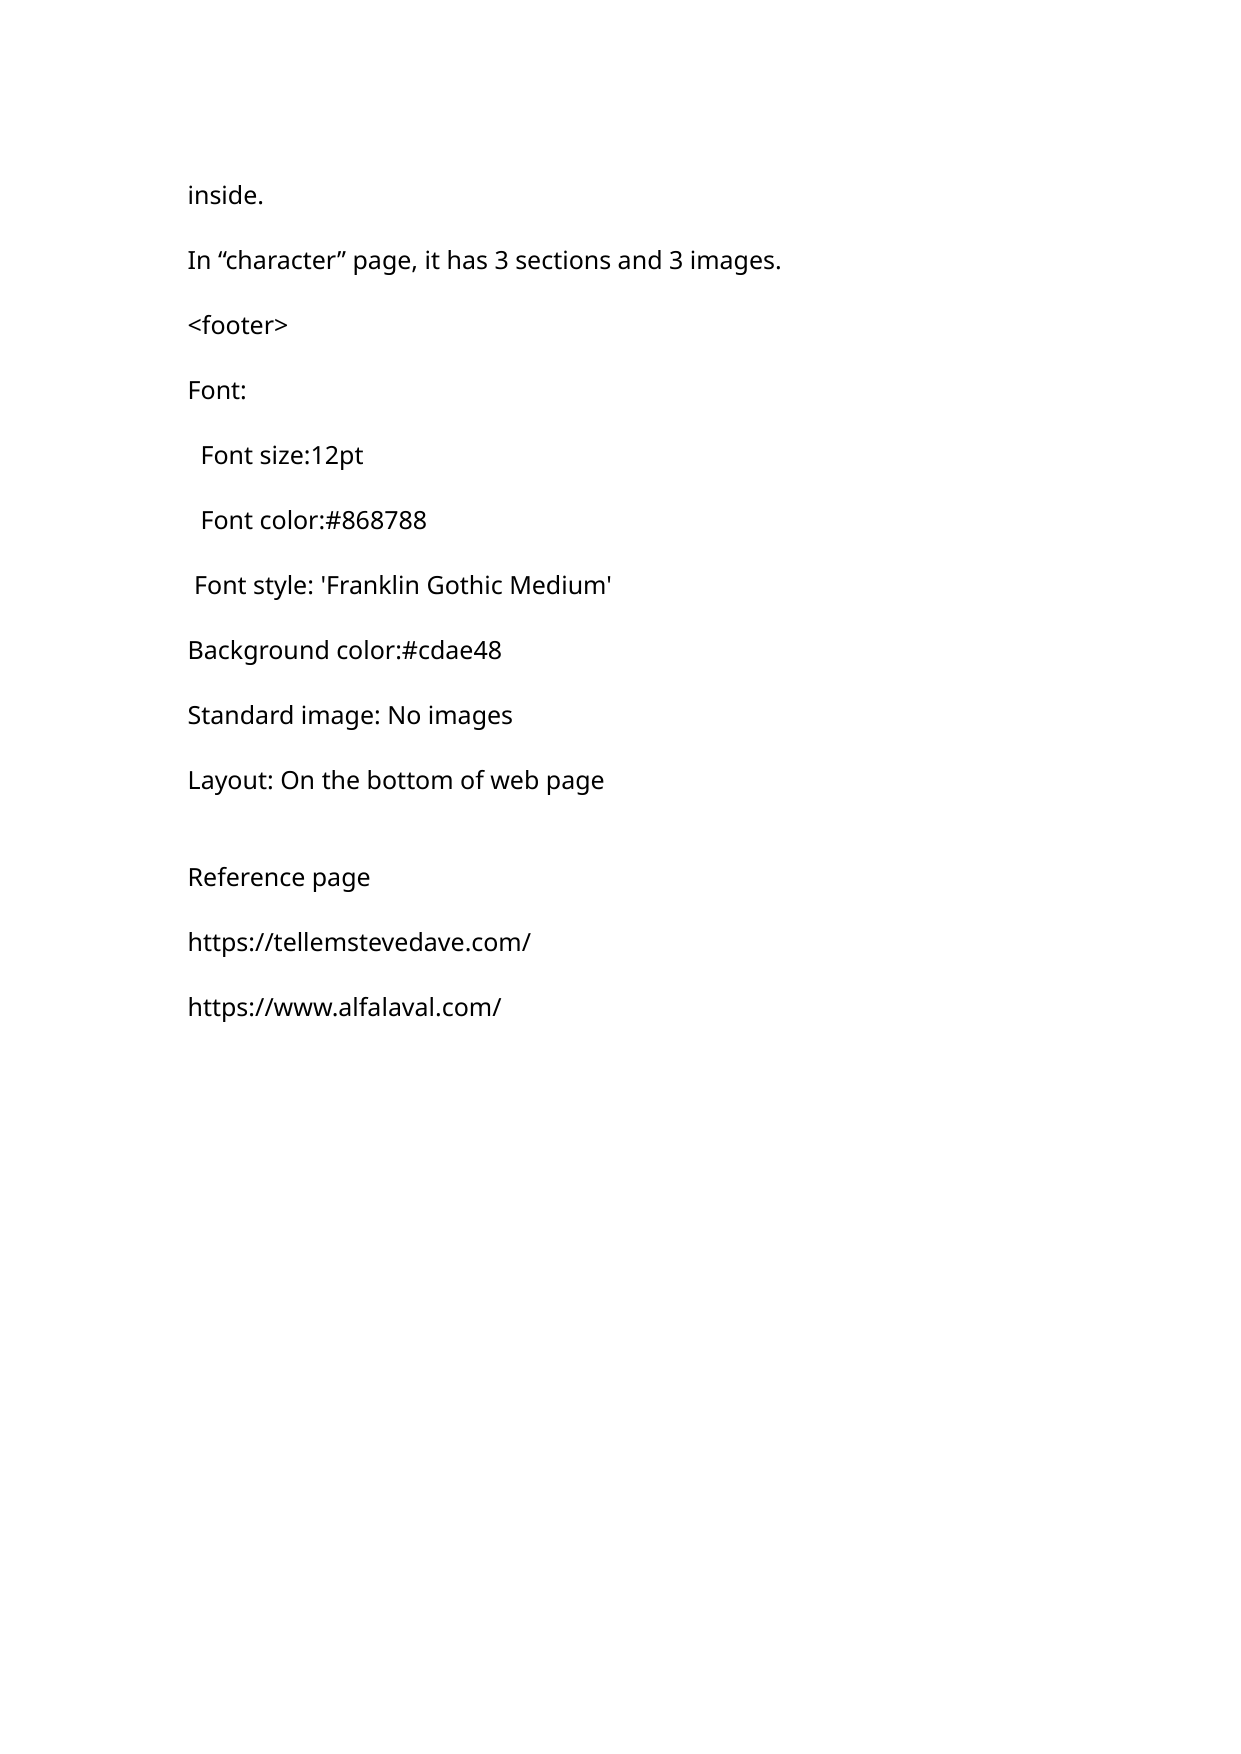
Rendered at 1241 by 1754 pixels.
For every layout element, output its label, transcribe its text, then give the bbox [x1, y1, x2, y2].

text Font: [187, 357, 1053, 422]
text <footer> [187, 292, 1053, 357]
text Font style: 'Franklin Gothic Medium' [187, 552, 1053, 617]
text Reference page [187, 844, 1053, 909]
text Background color:#cdae48 [187, 617, 1053, 682]
text https://tellemstevedave.com/ [187, 909, 1053, 974]
text Font color:#868788 [187, 487, 1053, 552]
text In “character” page, it has 3 sections and 3 images. [187, 227, 1053, 292]
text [187, 162, 1053, 227]
text Font size:12pt [187, 422, 1053, 487]
text https://www.alfalaval.com/ [187, 974, 1053, 1039]
text Layout: On the bottom of web page [187, 747, 1053, 812]
text Standard image: No images [187, 682, 1053, 747]
